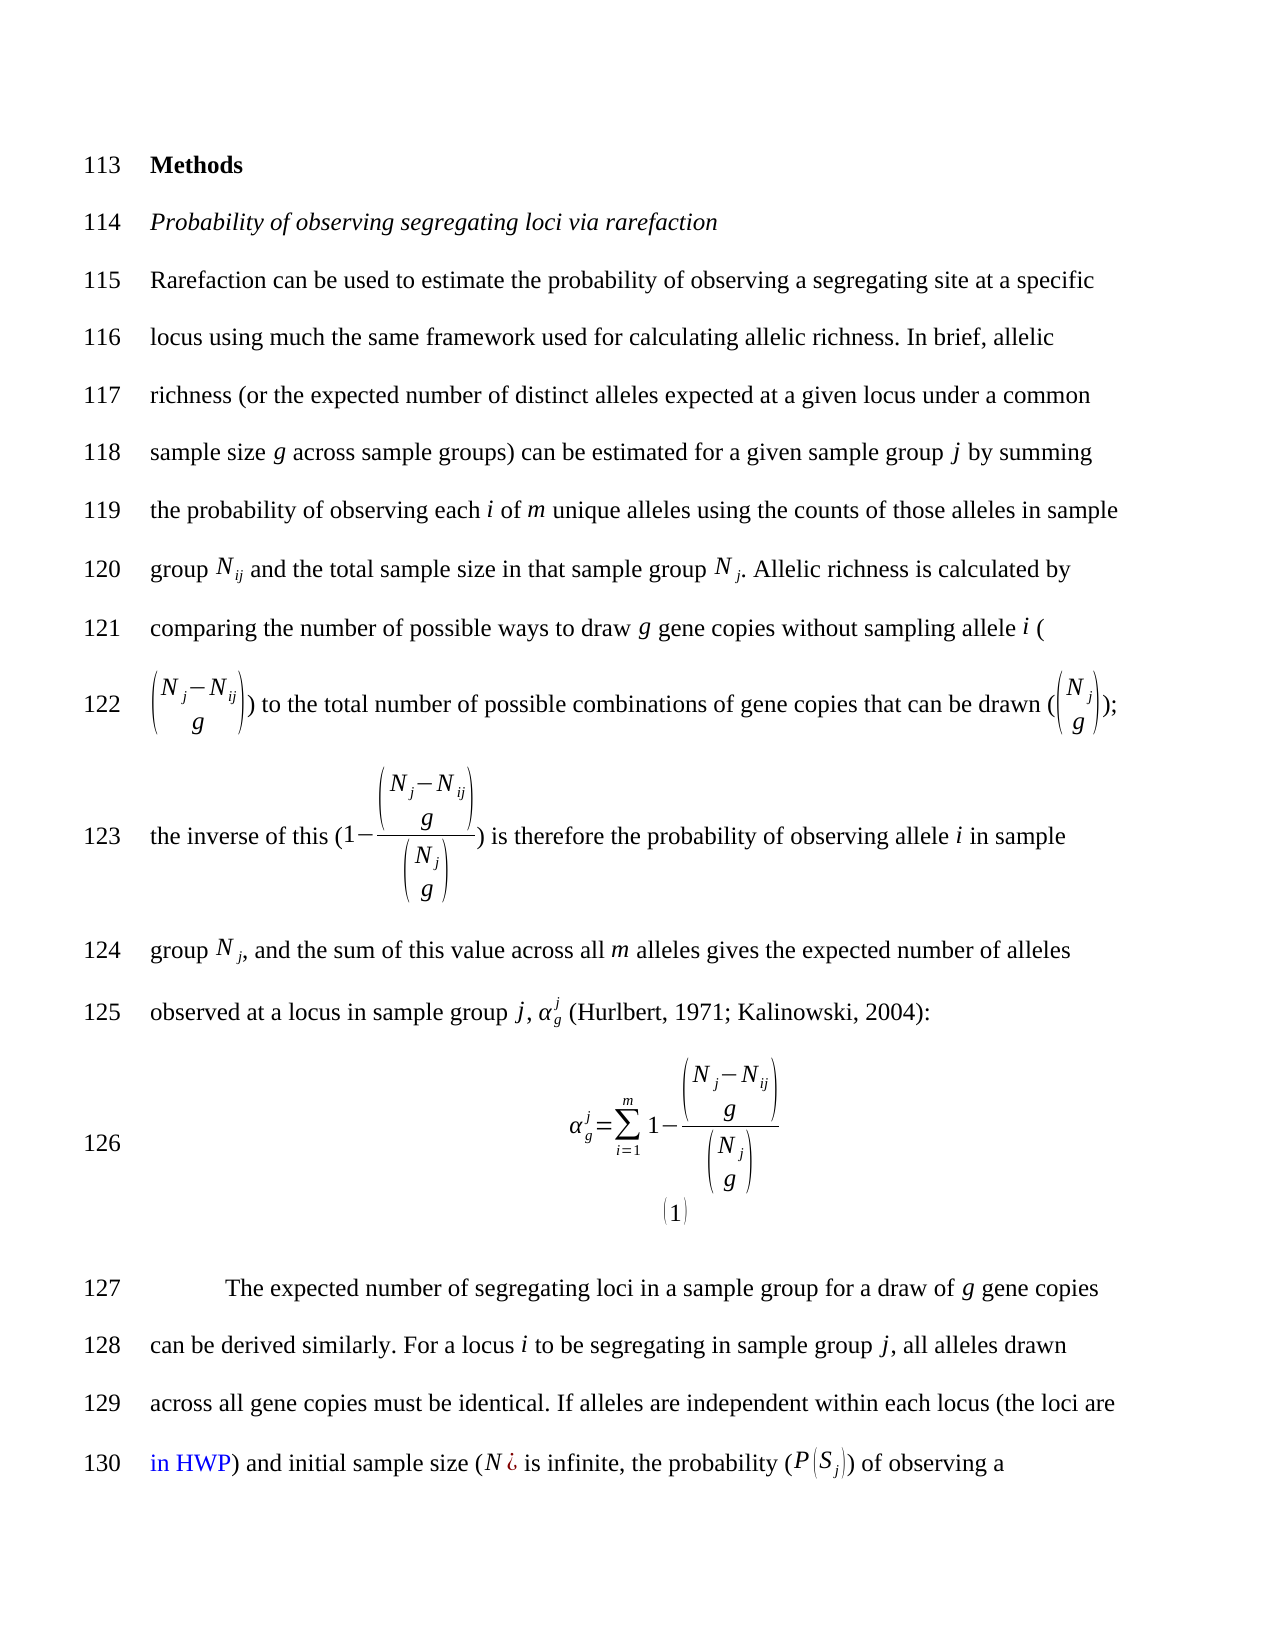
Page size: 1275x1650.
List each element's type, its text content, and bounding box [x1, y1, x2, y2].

subtitle Methods [150, 150, 1125, 179]
subtitle Probability of observing segregating loci via rarefaction [150, 207, 1125, 236]
text Rarefaction can be used to estimate the probability of observing a segregating site at a specific locus using much the same framework used for calculating allelic richness. In brief, allelic richness (or the expected number of distinct alleles expected at a given locus under a common sample size across sample groups) can be estimated for a given sample group by summing the probability of observing each of unique alleles using the counts of those alleles in sample group and the total sample size in that sample group . Allelic richness is calculated by comparing the number of possible ways to draw gene copies without sampling allele () to the total number of possible combinations of gene copies that can be drawn (); the inverse of this () is therefore the probability of observing allele in sample group , and the sum of this value across all alleles gives the expected number of alleles observed at a locus in sample group , (Hurlbert, 1971; Kalinowski, 2004): [150, 265, 1125, 1028]
